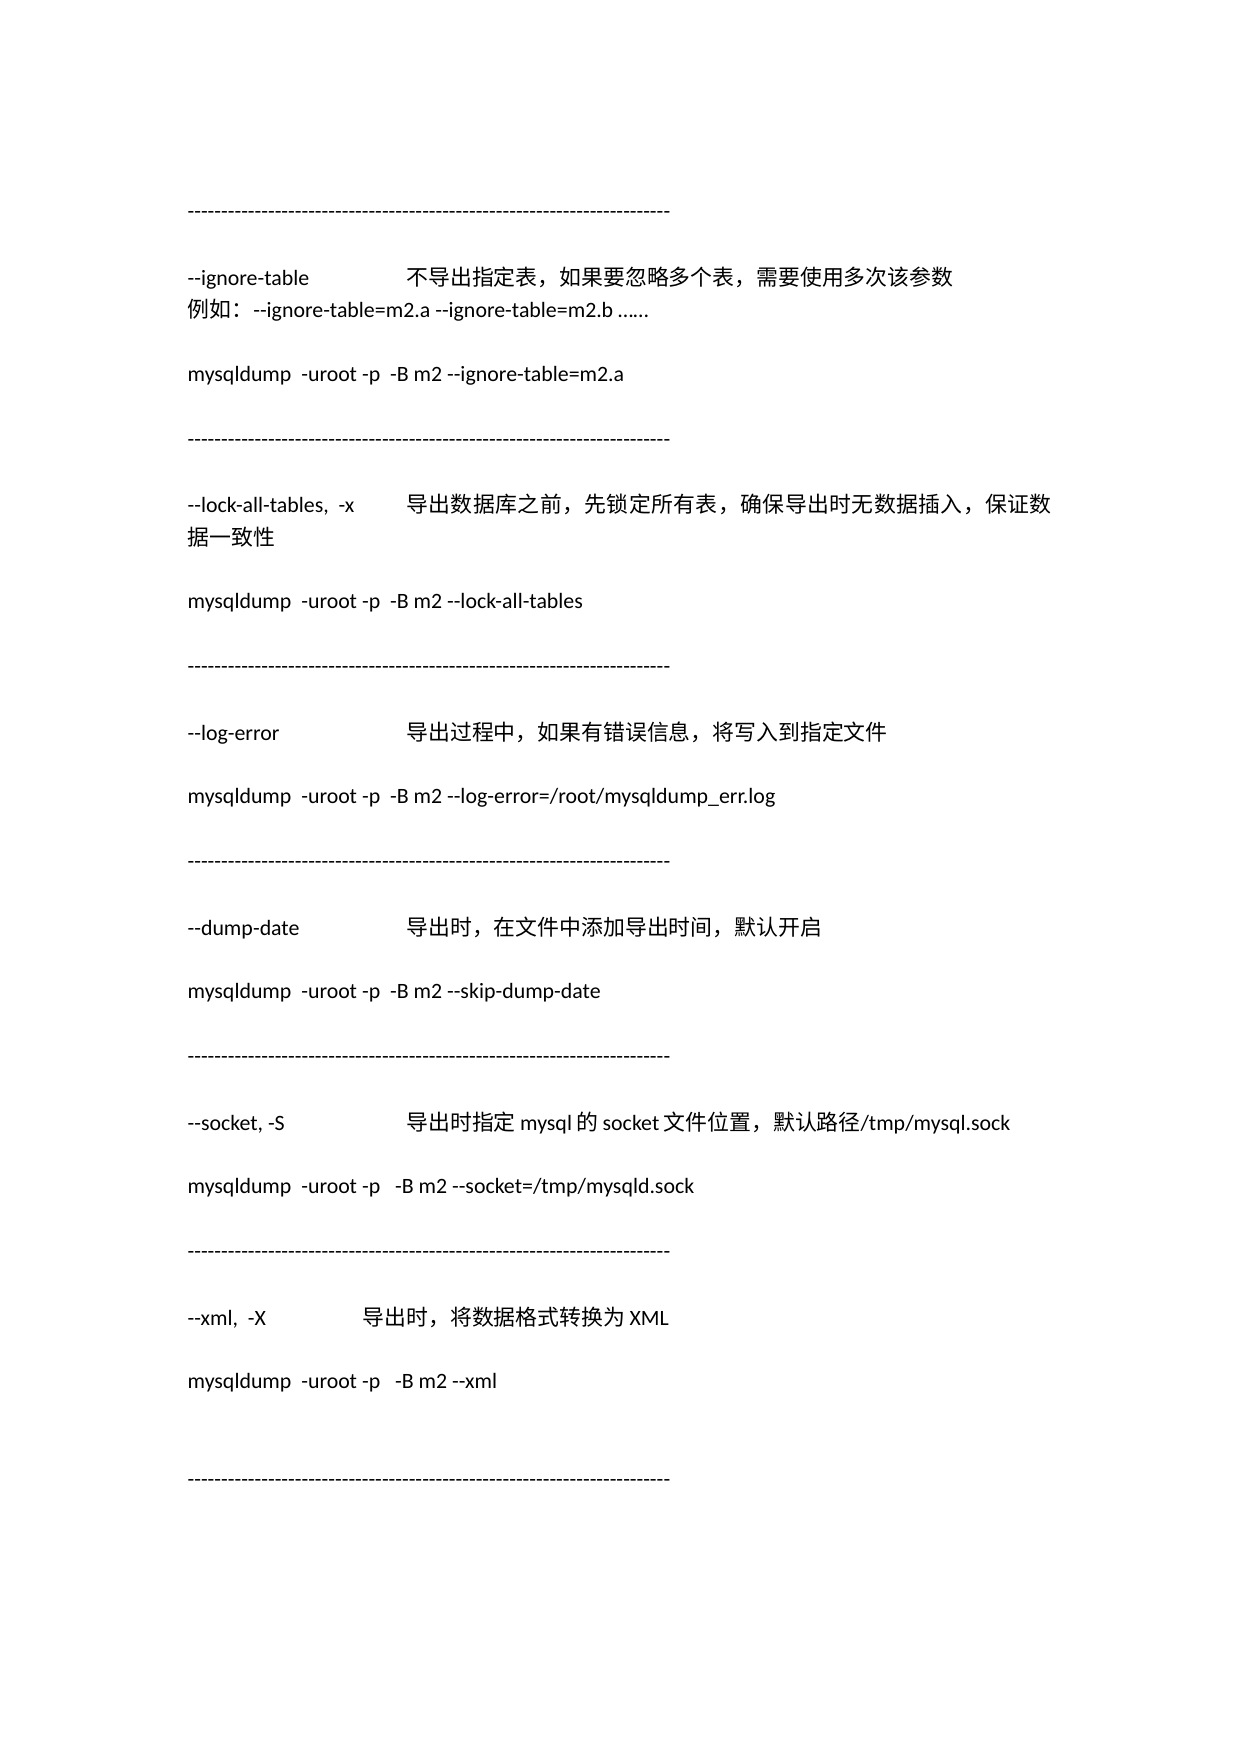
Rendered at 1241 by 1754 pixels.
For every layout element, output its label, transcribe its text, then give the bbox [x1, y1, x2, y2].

text 例如：--ignore-table=m2.a --ignore-table=m2.b …… [187, 292, 1053, 324]
text mysqldump -uroot -p -B m2 --socket=/tmp/mysqld.sock [187, 1169, 1053, 1202]
text --socket, -S 导出时指定mysql的socket文件位置，默认路径/tmp/mysql.sock [187, 1104, 1053, 1137]
text ------------------------------------------------------------------------ [187, 649, 1053, 682]
text --dump-date 导出时，在文件中添加导出时间，默认开启 [187, 909, 1053, 942]
text --lock-all-tables, -x 导出数据库之前，先锁定所有表，确保导出时无数据插入，保证数据一致性 [187, 487, 1053, 552]
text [187, 194, 1053, 227]
text --log-error 导出过程中，如果有错误信息，将写入到指定文件 [187, 714, 1053, 747]
text mysqldump -uroot -p -B m2 --skip-dump-date [187, 974, 1053, 1007]
text mysqldump -uroot -p -B m2 --xml [187, 1364, 1053, 1397]
text --ignore-table 不导出指定表，如果要忽略多个表，需要使用多次该参数 [187, 259, 1053, 292]
text ------------------------------------------------------------------------ [187, 844, 1053, 877]
text ------------------------------------------------------------------------ [187, 1462, 1053, 1494]
text ------------------------------------------------------------------------ [187, 1234, 1053, 1267]
text --xml, -X 导出时，将数据格式转换为XML [187, 1299, 1053, 1332]
text mysqldump -uroot -p -B m2 --log-error=/root/mysqldump_err.log [187, 779, 1053, 812]
text ------------------------------------------------------------------------ [187, 422, 1053, 454]
text ------------------------------------------------------------------------ [187, 1039, 1053, 1072]
text mysqldump -uroot -p -B m2 --ignore-table=m2.a [187, 357, 1053, 389]
text mysqldump -uroot -p -B m2 --lock-all-tables [187, 584, 1053, 617]
